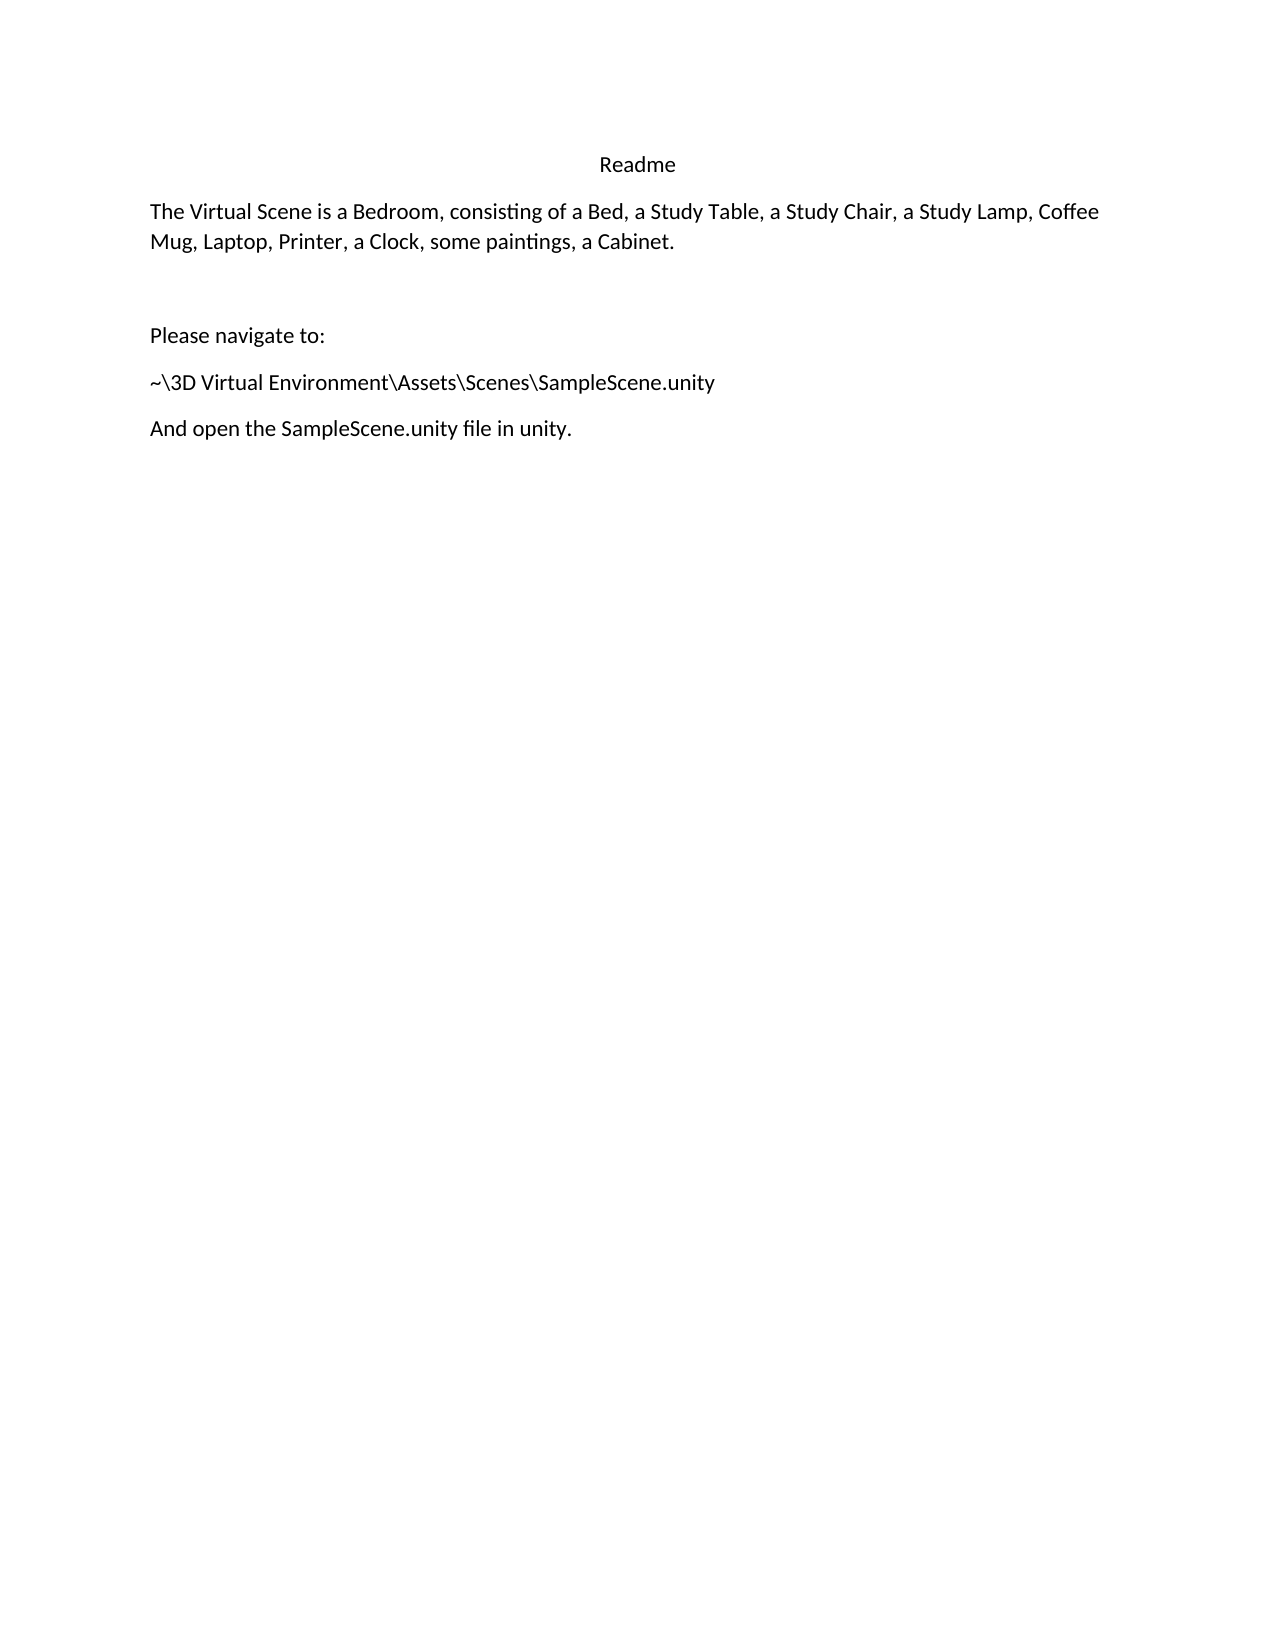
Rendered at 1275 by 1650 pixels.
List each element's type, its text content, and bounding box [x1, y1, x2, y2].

text Readme [150, 150, 1125, 178]
text Please navigate to: [150, 321, 1125, 349]
text And open the SampleScene.unity file in unity. [150, 414, 1125, 443]
text The Virtual Scene is a Bedroom, consisting of a Bed, a Study Table, a Study Chair, a Study Lamp, Coffee Mug, Laptop, Printer, a Clock, some paintings, a Cabinet. [150, 197, 1125, 255]
text ~\3D Virtual Environment\Assets\Scenes\SampleScene.unity [150, 368, 1125, 396]
